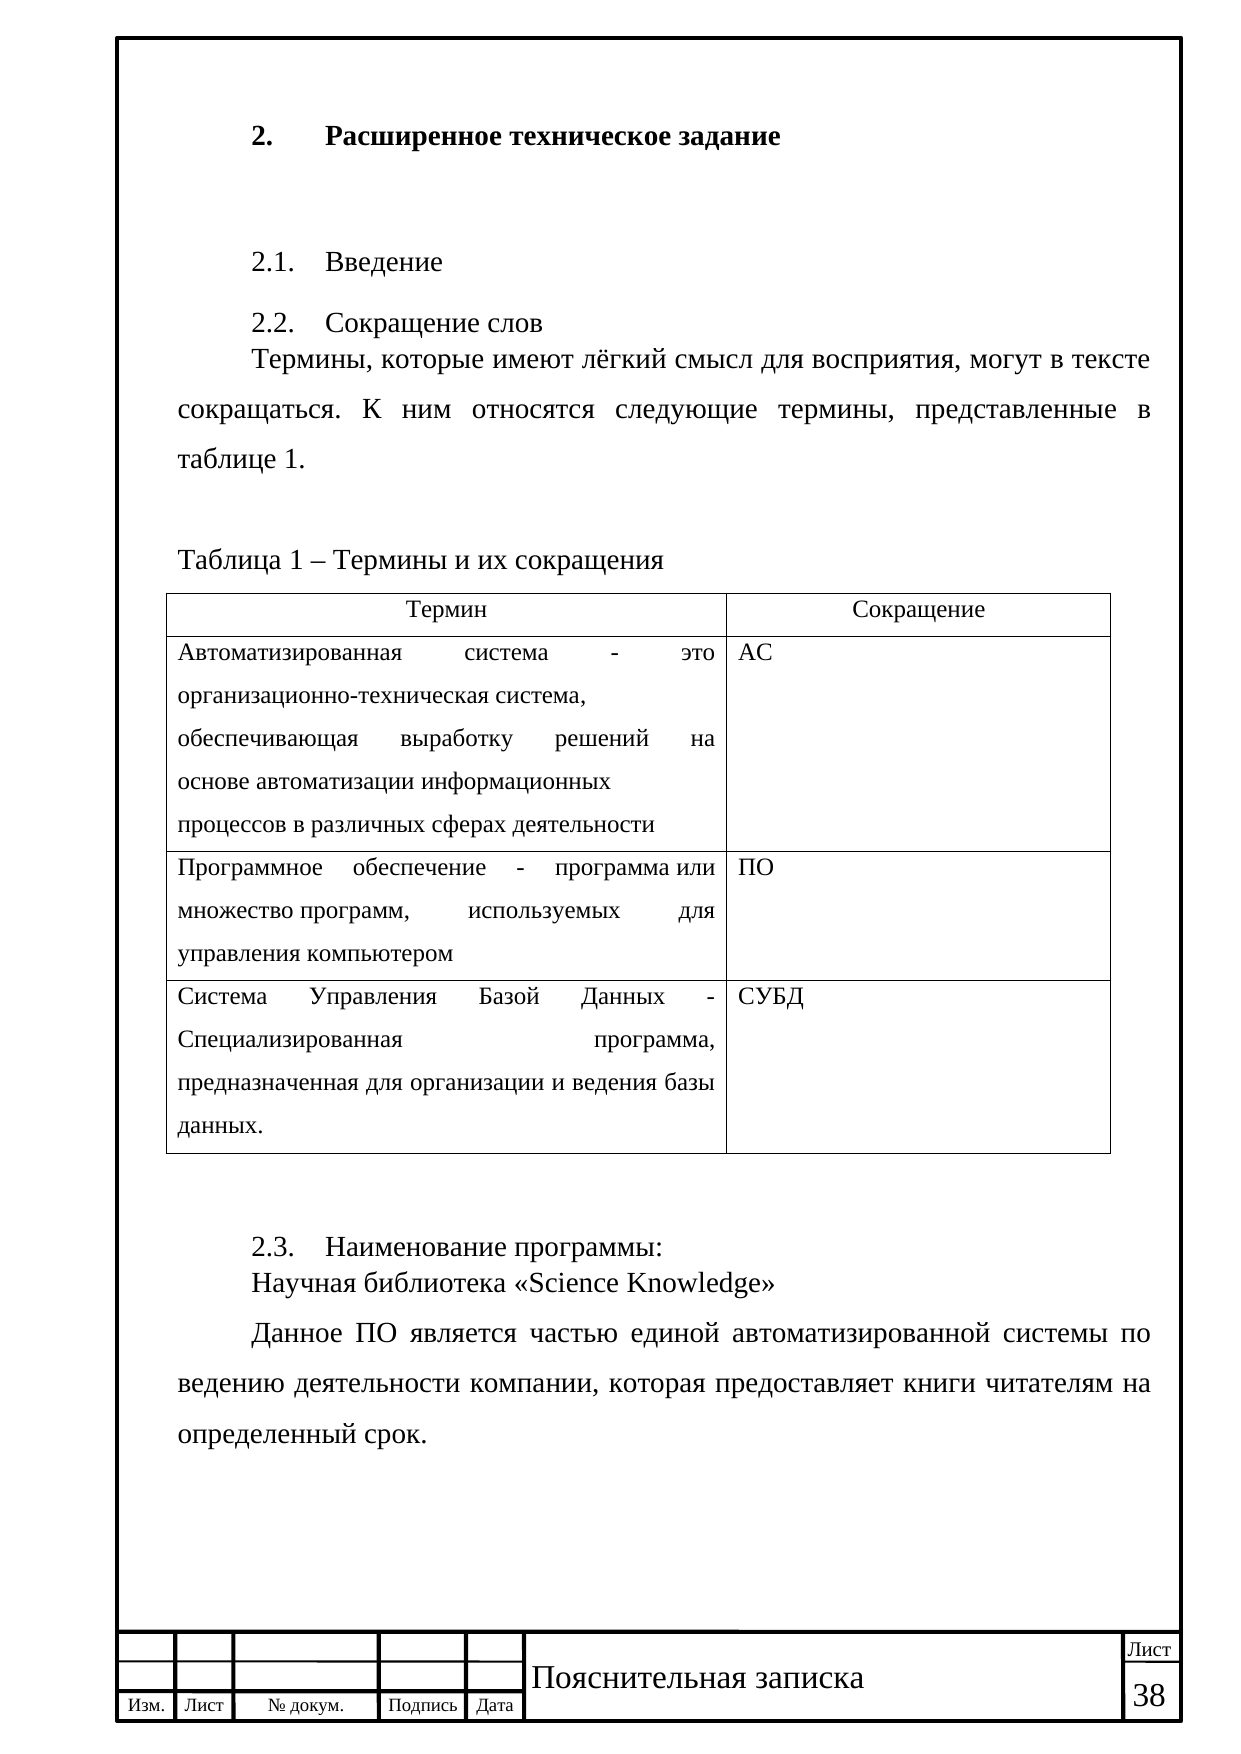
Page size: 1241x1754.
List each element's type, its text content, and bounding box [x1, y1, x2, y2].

table_header Термин [167, 594, 726, 636]
subtitle Наименование программы: [177, 1229, 1152, 1262]
table_cell Автоматизированная система - это организационно-техническая система, обеспечивающая выработку решений на основе автоматизации информационных процессов в различных сферах деятельности [167, 637, 726, 851]
text Данное ПО является частью единой автоматизированной системы по ведению деятельности компании, которая предоставляет книги читателям на определенный срок. [177, 1315, 1152, 1449]
table_header Сокращение [727, 594, 1110, 636]
table_cell АС [727, 637, 1110, 851]
subtitle Введение [177, 244, 1152, 277]
list Расширенное техническое задание [177, 118, 1152, 152]
table_cell СУБД [727, 981, 1110, 1152]
text Научная библиотека «Science Knowledge» [177, 1265, 1152, 1298]
table_cell ПО [727, 852, 1110, 980]
text Термины, которые имеют лёгкий смысл для восприятия, могут в тексте сокращаться. К ним относятся следующие термины, представленные в таблице 1. [177, 341, 1152, 475]
table_cell Программное обеспечение - программа или множество программ, используемых для управления компьютером [167, 852, 726, 980]
subtitle Сокращение слов [177, 305, 1152, 338]
table_cell Система Управления Базой Данных - Специализированная программа, предназначенная для организации и ведения базы данных. [167, 981, 726, 1152]
text Таблица 1 – Термины и их сокращения [177, 542, 1152, 576]
